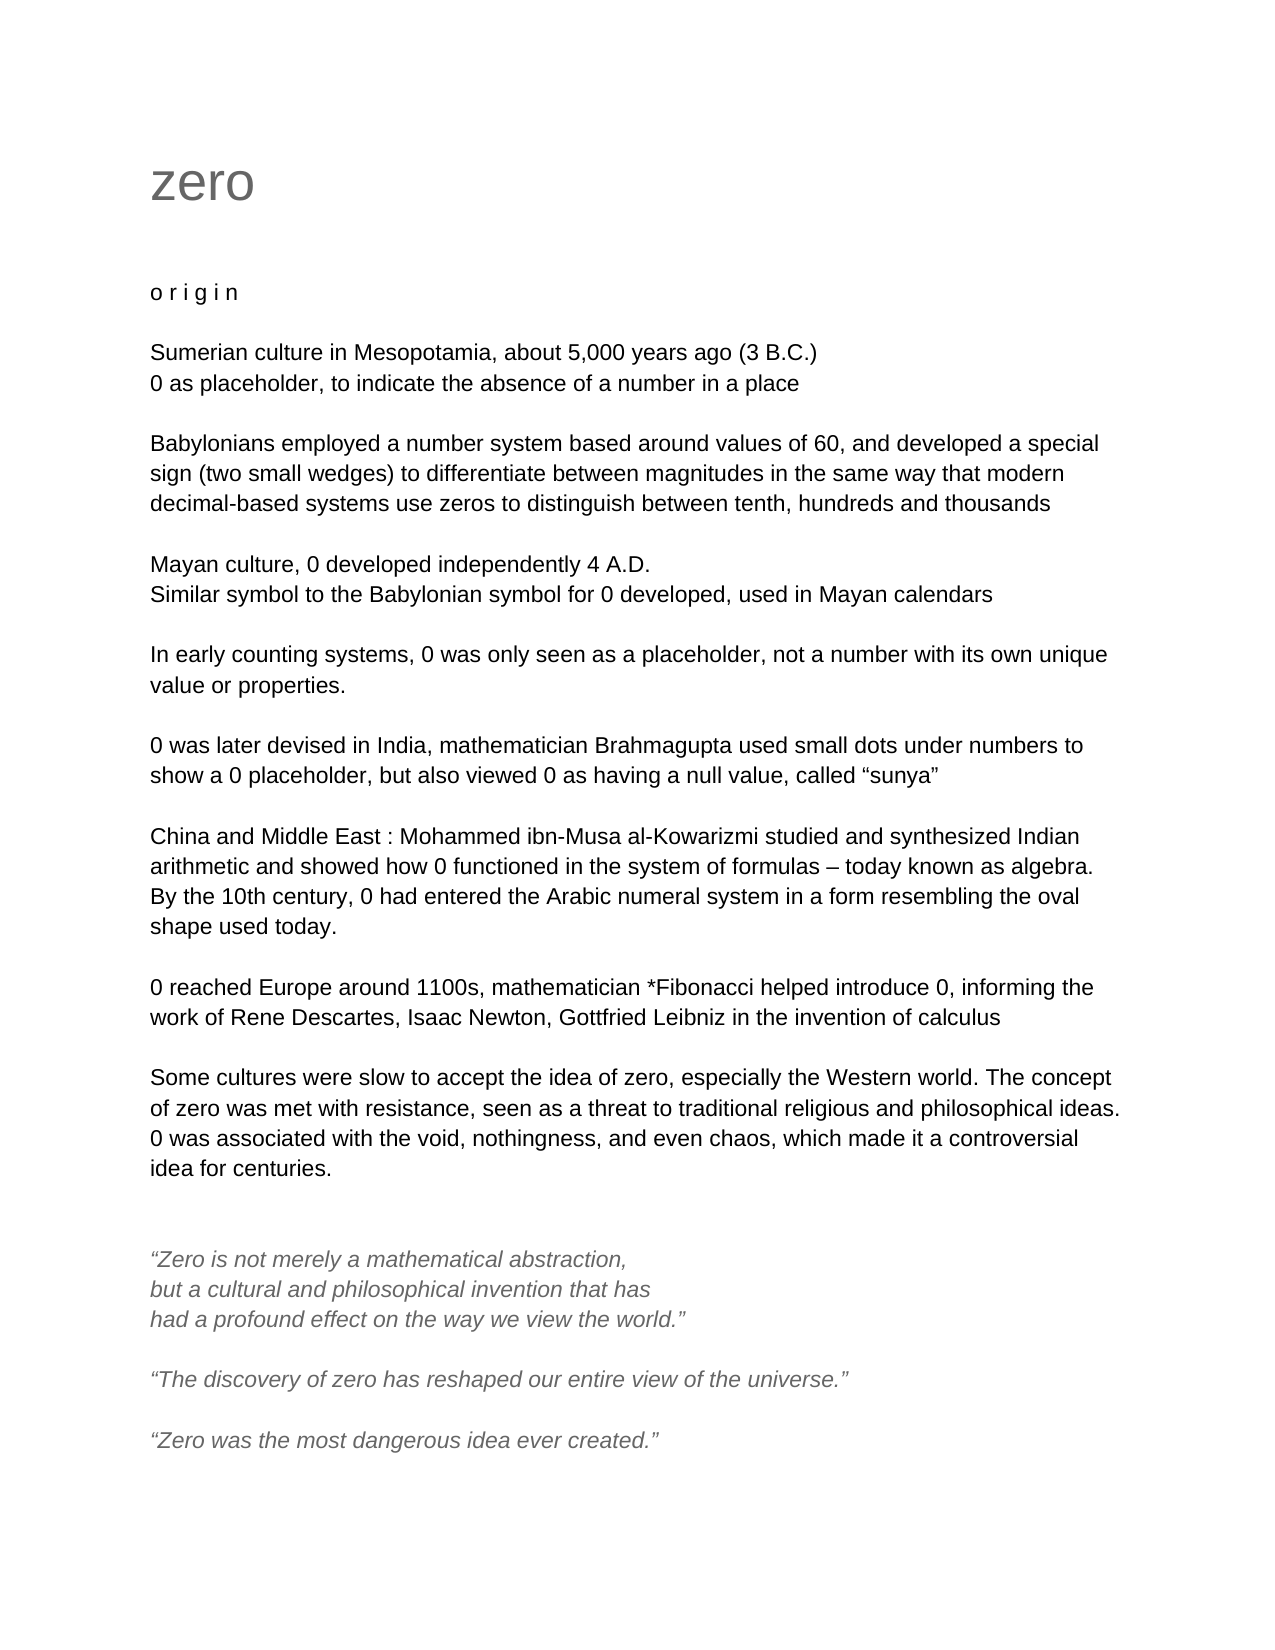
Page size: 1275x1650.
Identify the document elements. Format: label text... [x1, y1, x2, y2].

text 0 reached Europe around 1100s, mathematician *Fibonacci helped introduce 0, informing the work of Rene Descartes, Isaac Newton, Gottfried Leibniz in the invention of calculus [150, 974, 1125, 1030]
text Mayan culture, 0 developed independently 4 A.D. Similar symbol to the Babylonian symbol for 0 developed, used in Mayan calendars [150, 551, 1125, 607]
text China and Middle East : Mohammed ibn-Musa al-Kowarizmi studied and synthesized Indian arithmetic and showed how 0 functioned in the system of formulas – today known as algebra. By the 10th century, 0 had entered the Arabic numeral system in a form resembling the oval shape used today. [150, 823, 1125, 940]
text In early counting systems, 0 was only seen as a placeholder, not a number with its own unique value or properties. [150, 641, 1125, 698]
text Babylonians employed a number system based around values of 60, and developed a special sign (two small wedges) to differentiate between magnitudes in the same way that modern decimal-based systems use zeros to distinguish between tenth, hundreds and thousands [150, 430, 1125, 517]
text had a profound effect on the way we view the world.” “The discovery of zero has reshaped our entire view of the universe.” [150, 1306, 1125, 1393]
text 0 was later devised in India, mathematician Brahmagupta used small dots under numbers to show a 0 placeholder, but also viewed 0 as having a null value, called “sunya” [150, 732, 1125, 789]
text but a cultural and philosophical invention that has [150, 1276, 1125, 1302]
text Sumerian culture in Mesopotamia, about 5,000 years ago (3 B.C.) [150, 339, 1125, 366]
text o r i g i n [150, 279, 1125, 305]
text Some cultures were slow to accept the idea of zero, especially the Western world. The concept of zero was met with resistance, seen as a threat to traditional religious and philosophical ideas. 0 was associated with the void, nothingness, and even chaos, which made it a controversial idea for centuries. [150, 1064, 1125, 1181]
text “Zero is not merely a mathematical abstraction, [150, 1246, 1125, 1272]
title zero [150, 150, 1125, 212]
text “Zero was the most dangerous idea ever created.” [150, 1427, 1125, 1453]
text 0 as placeholder, to indicate the absence of a number in a place [150, 369, 1125, 426]
